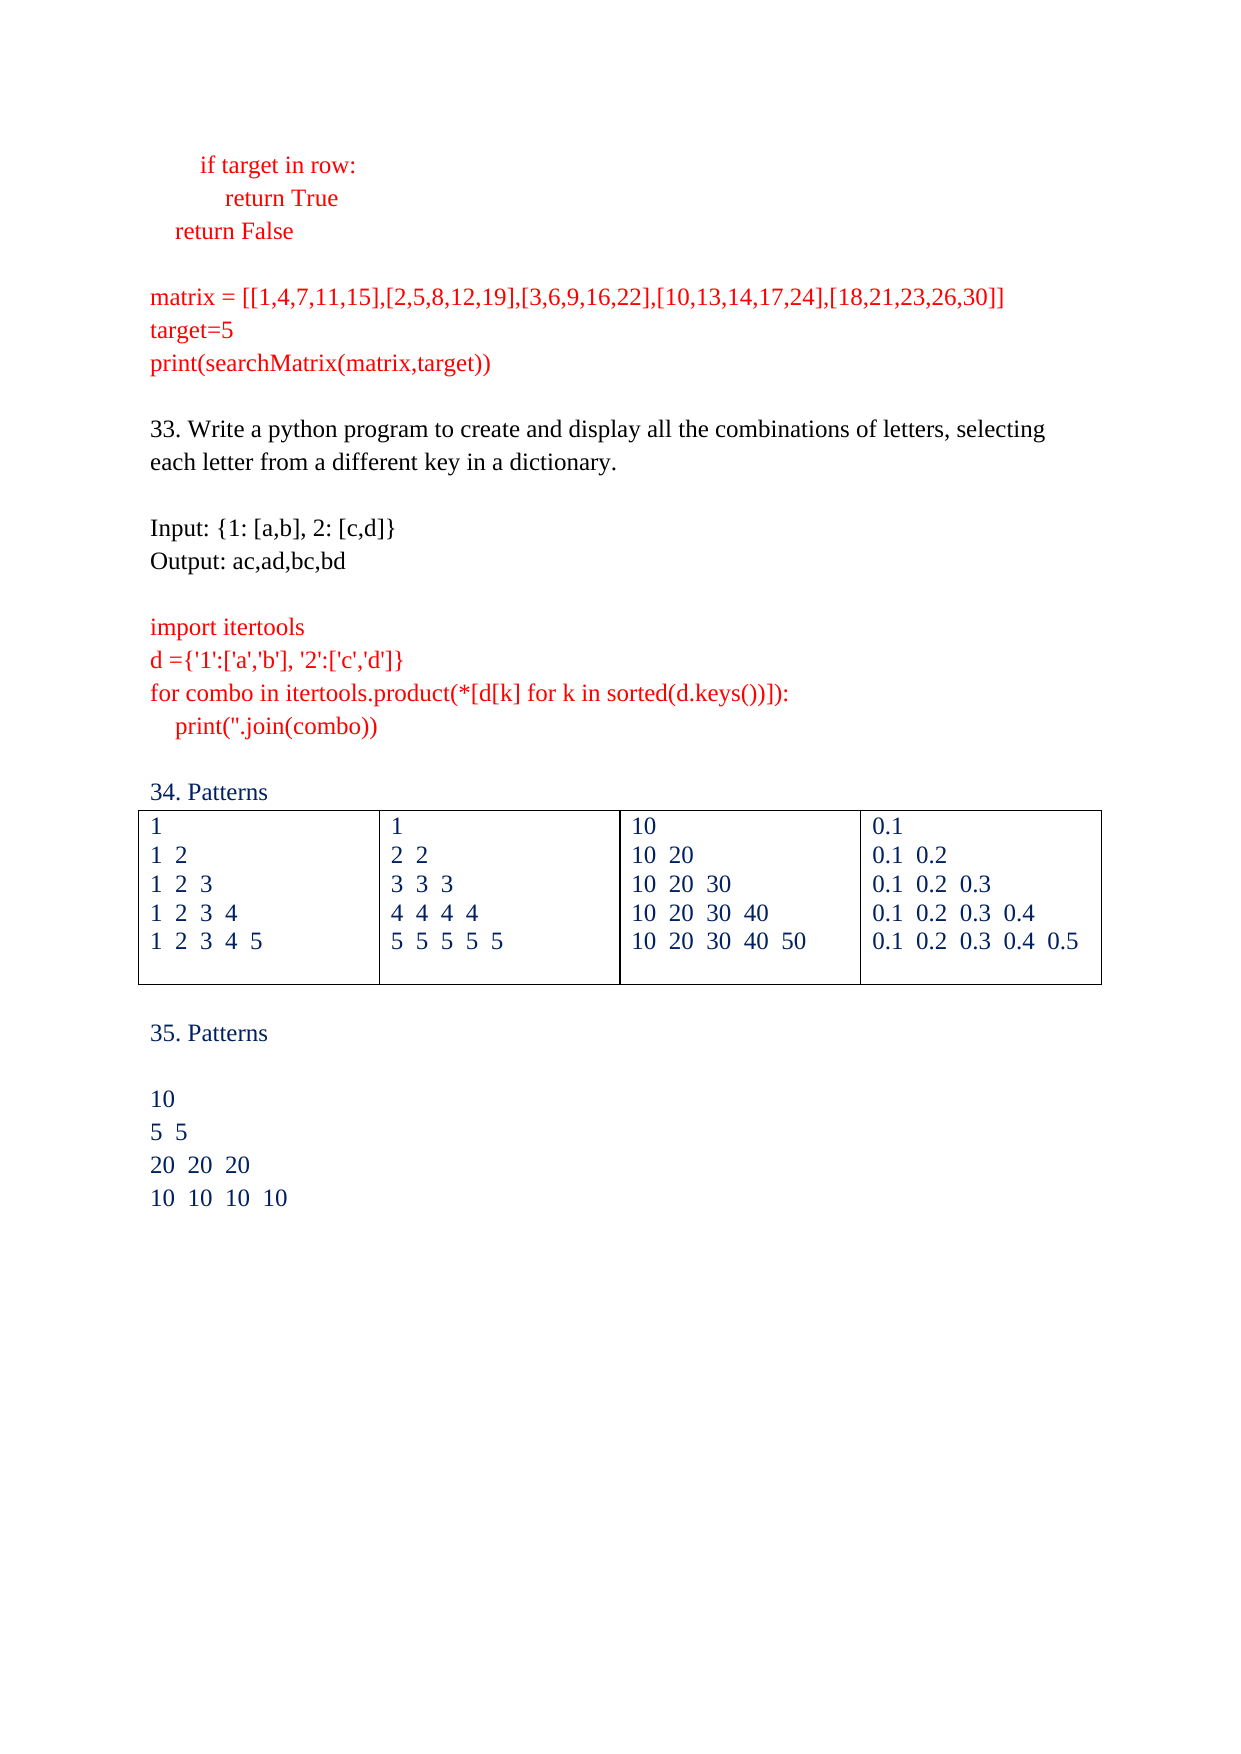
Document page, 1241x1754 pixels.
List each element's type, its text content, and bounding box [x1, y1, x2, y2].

text 5 5 [150, 1117, 1090, 1146]
text print(searchMatrix(matrix,target)) [150, 348, 1090, 377]
text target=5 [150, 315, 1090, 344]
text for combo in itertools.product(*[d[k] for k in sorted(d.keys())]): [150, 678, 1090, 707]
text matrix = [[1,4,7,11,15],[2,5,8,12,19],[3,6,9,16,22],[10,13,14,17,24],[18,21,23,26,30]] [150, 282, 1090, 311]
text 10 [150, 1084, 1090, 1113]
text Input: {1: [a,b], 2: [c,d]} [150, 513, 1090, 542]
text Output: ac,ad,bc,bd [150, 546, 1090, 575]
table_header 0.1 0.1 0.2 0.1 0.2 0.3 0.1 0.2 0.3 0.4 0.1 0.2 0.3 0.4 0.5 [861, 811, 1101, 984]
text print(''.join(combo)) [150, 711, 1090, 740]
text d ={'1':['a','b'], '2':['c','d']} [150, 645, 1090, 674]
text 10 10 10 10 [150, 1183, 1090, 1212]
text 33. Write a python program to create and display all the combinations of letters, selecting each letter from a different key in a dictionary. [150, 414, 1090, 476]
text 34. Patterns [150, 777, 1090, 806]
text return False [150, 216, 1090, 245]
table_header 1 2 2 3 3 3 4 4 4 4 5 5 5 5 5 [380, 811, 619, 984]
text return True [150, 183, 1090, 212]
text import itertools [150, 612, 1090, 641]
text if target in row: [150, 150, 1090, 179]
table_header 10 10 20 10 20 30 10 20 30 40 10 20 30 40 50 [621, 811, 860, 984]
text 35. Patterns [150, 1018, 1090, 1047]
table_header 1 1 2 1 2 3 1 2 3 4 1 2 3 4 5 [139, 811, 379, 984]
text 20 20 20 [150, 1150, 1090, 1179]
